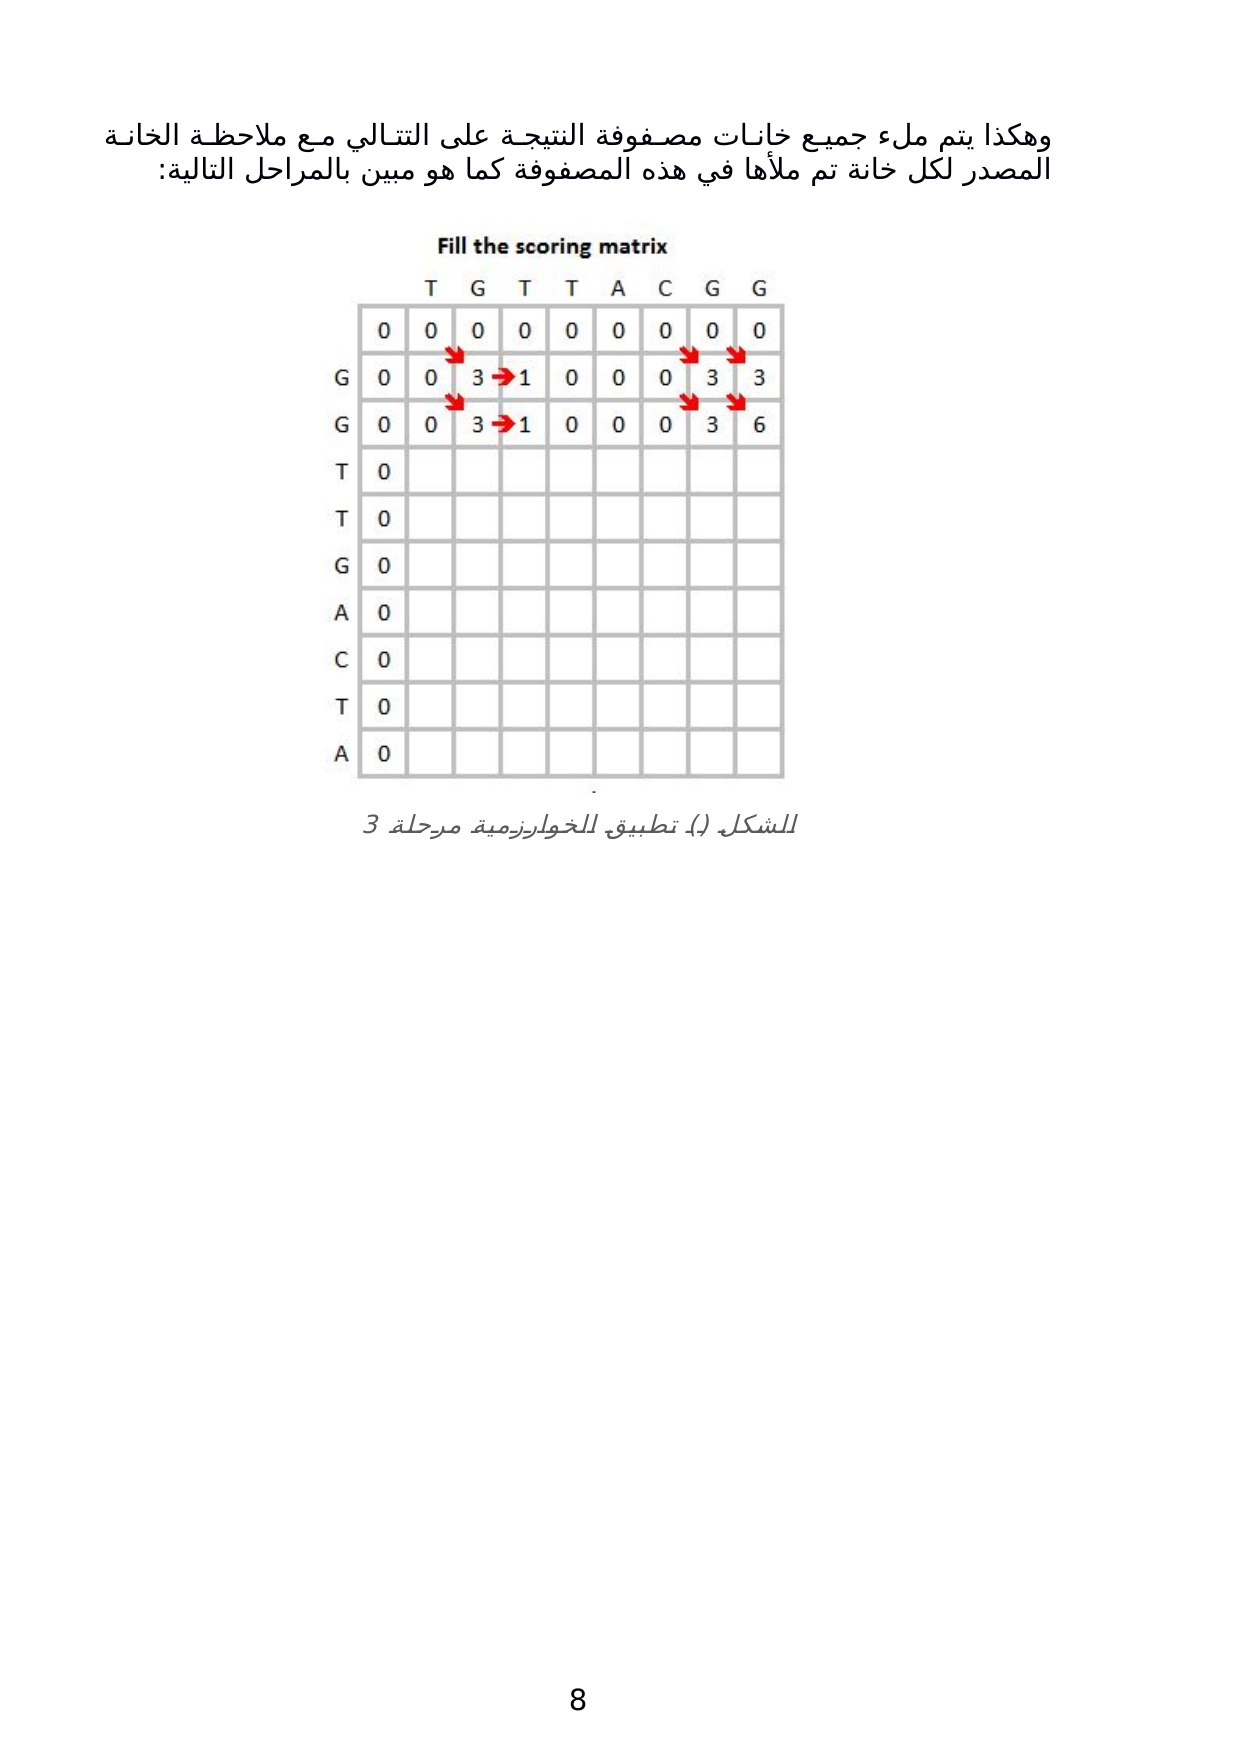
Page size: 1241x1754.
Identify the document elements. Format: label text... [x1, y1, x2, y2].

picture [325, 222, 791, 793]
text وهكذا يتم ملء جميع خانات مصفوفة النتيجة على التتالي مع ملاحظة الخانة المصدر لكل خانة تم ملأها في هذه المصفوفة كما هو مبين بالمراحل التالية: [103, 118, 1053, 186]
